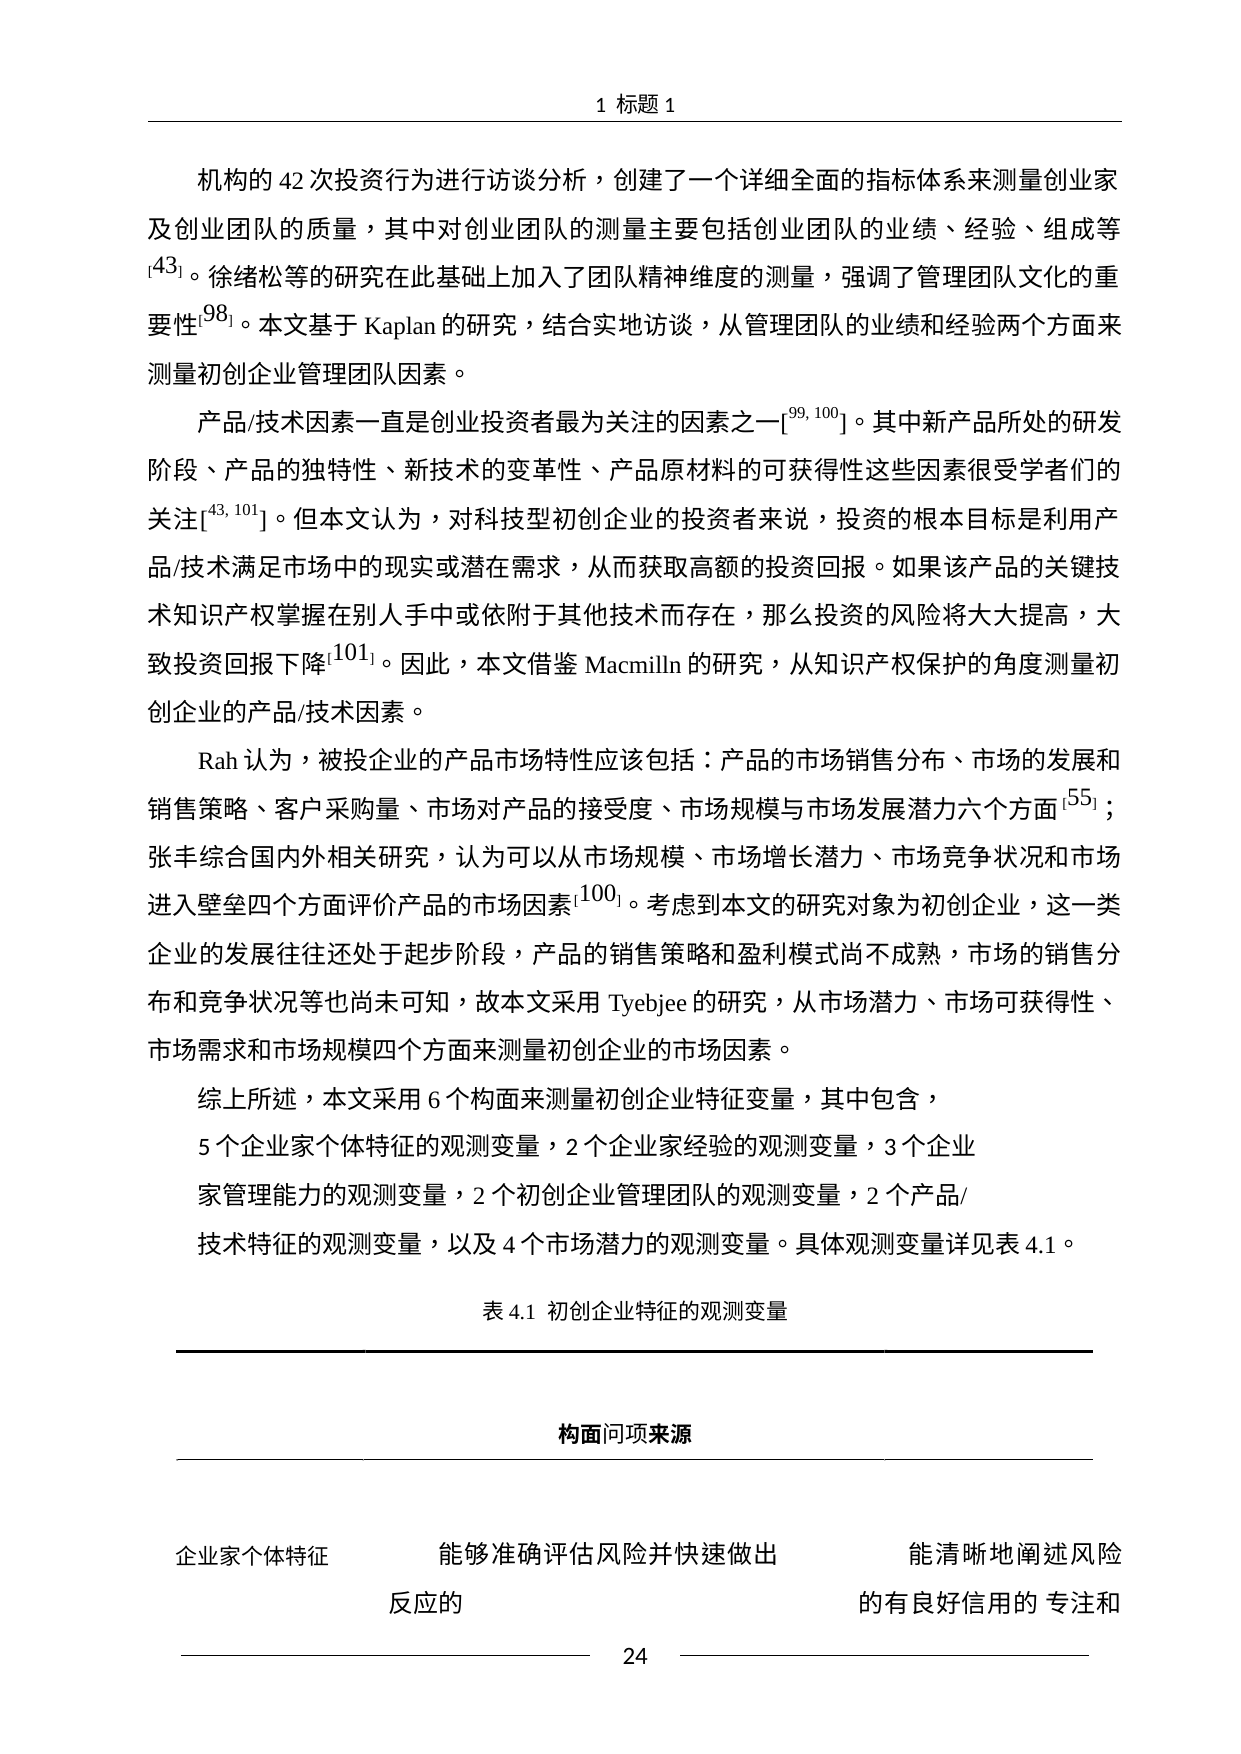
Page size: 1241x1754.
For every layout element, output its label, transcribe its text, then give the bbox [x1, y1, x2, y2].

text 家管理能力的观测变量，2 个初创企业管理团队的观测变量，2 个产品/ [148, 1163, 1122, 1211]
text 技术特征的观测变量，以及4个市场潜力的观测变量。具体观测变量详见表4.1。 [148, 1211, 1122, 1259]
text 5个企业家个体特征的观测变量，2 个企业家经验的观测变量，3个企业 [148, 1114, 1122, 1163]
text 能清晰地阐述风险的有良好信用的 专注和热情 [859, 1522, 1122, 1618]
text 机构的42次投资行为进行访谈分析，创建了一个详细全面的指标体系来测量创业家及创业团队的质量，其中对创业团队的测量主要包括创业团队的业绩、经验、组成等[43]。徐绪松等的研究在此基础上加入了团队精神维度的测量，强调了管理团队文化的重要性[98]。本文基于Kaplan的研究，结合实地访谈，从管理团队的业绩和经验两个方面来测量初创企业管理团队因素。 [148, 148, 1122, 389]
text Rah认为，被投企业的产品市场特性应该包括：产品的市场销售分布、市场的发展和销售策略、客户采购量、市场对产品的接受度、市场规模与市场发展潜力六个方面[55]；张丰综合国内外相关研究，认为可以从市场规模、市场增长潜力、市场竞争状况和市场进入壁垒四个方面评价产品的市场因素[100]。考虑到本文的研究对象为初创企业，这一类企业的发展往往还处于起步阶段，产品的销售策略和盈利模式尚不成熟，市场的销售分布和竞争状况等也尚未可知，故本文采用Tyebjee的研究，从市场潜力、市场可获得性、市场需求和市场规模四个方面来测量初创企业的市场因素。 [148, 728, 1122, 1066]
text 能够准确评估风险并快速做出反应的 [388, 1522, 779, 1618]
text 构面问项来源 [148, 1399, 1103, 1448]
text 企业家个体特征 [176, 1522, 335, 1570]
text 综上所述，本文采用6个构面来测量初创企业特征变量，其中包含， [148, 1066, 1122, 1114]
text 表4.1 初创企业特征的观测变量 [148, 1292, 1122, 1325]
text 产品/技术因素一直是创业投资者最为关注的因素之一[99, 100]。其中新产品所处的研发阶段、产品的独特性、新技术的变革性、产品原材料的可获得性这些因素很受学者们的关注[43, 101]。但本文认为，对科技型初创企业的投资者来说，投资的根本目标是利用产品/技术满足市场中的现实或潜在需求，从而获取高额的投资回报。如果该产品的关键技术知识产权掌握在别人手中或依附于其他技术而存在，那么投资的风险将大大提高，大致投资回报下降[101]。因此，本文借鉴Macmilln的研究，从知识产权保护的角度测量初创企业的产品/技术因素。 [148, 389, 1122, 728]
